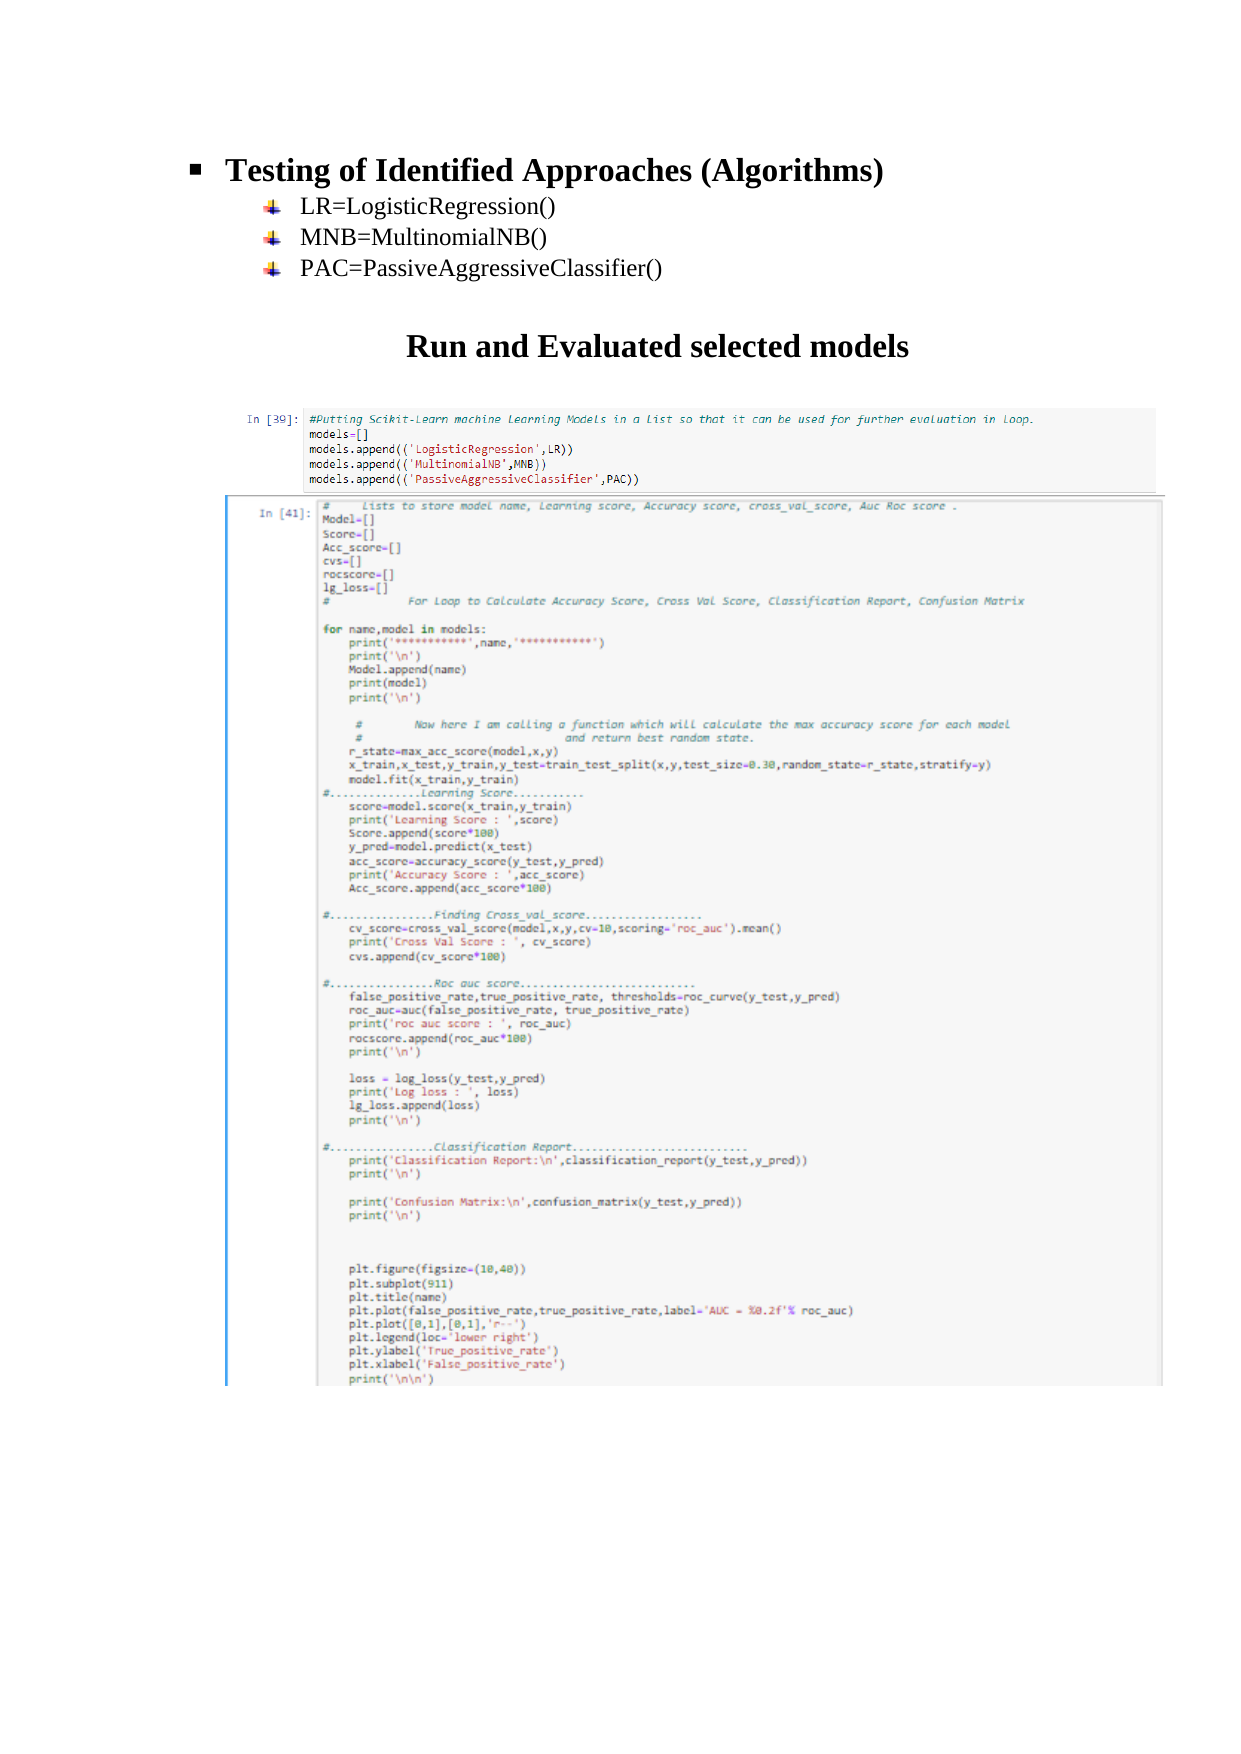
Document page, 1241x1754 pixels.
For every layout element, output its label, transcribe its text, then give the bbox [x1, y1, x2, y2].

list LR=LogisticRegression() [262, 191, 1090, 220]
list MNB=MultinomialNB() [262, 222, 1090, 251]
picture [263, 260, 281, 277]
picture [225, 408, 1156, 494]
picture [225, 495, 1166, 1386]
list PAC=PassiveAggressiveClassifier() [262, 253, 1090, 282]
list Run and Evaluated selected models [225, 326, 1090, 364]
picture [263, 198, 281, 215]
list Testing of Identified Approaches (Algorithms) [187, 150, 1090, 188]
picture [263, 229, 281, 246]
